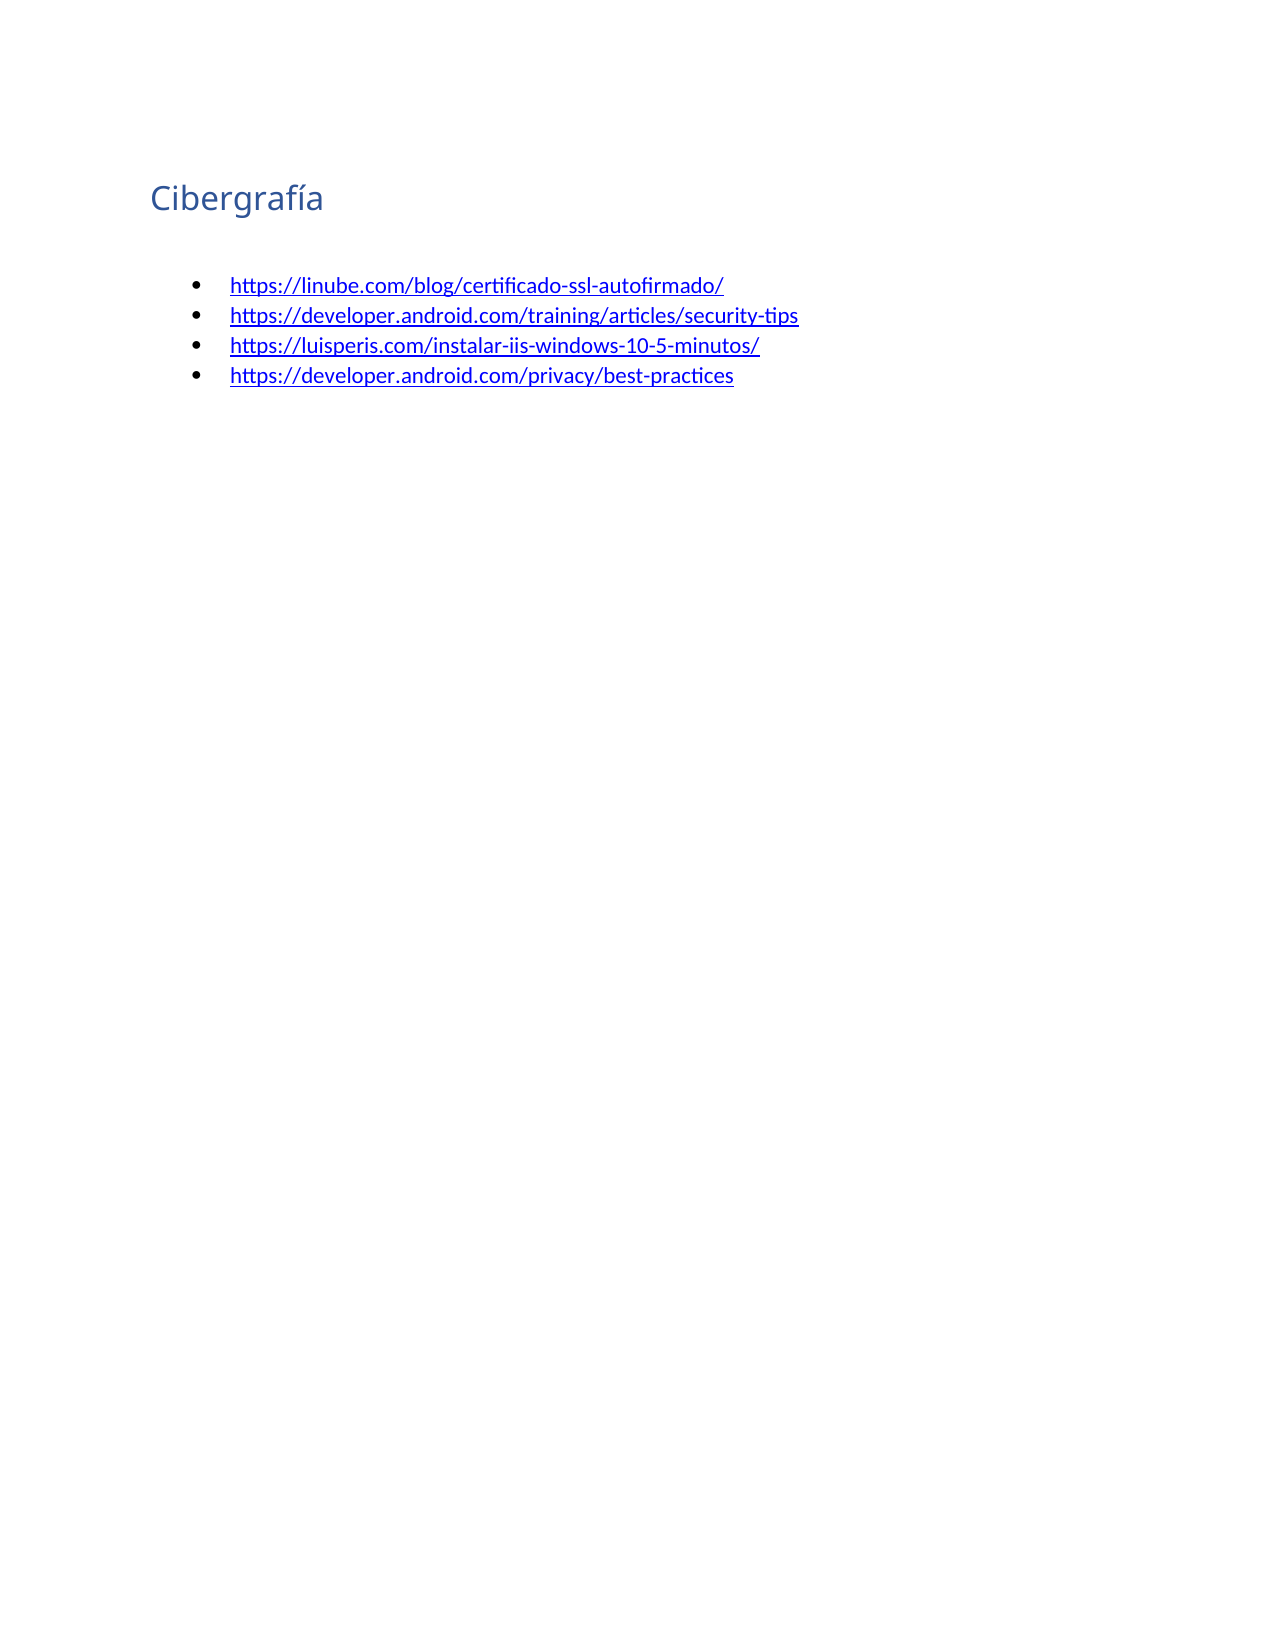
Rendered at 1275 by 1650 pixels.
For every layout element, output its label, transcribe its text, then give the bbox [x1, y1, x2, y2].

list https://developer.android.com/training/articles/security-tips [192, 301, 1125, 329]
list https://linube.com/blog/certificado-ssl-autofirmado/ [192, 271, 1125, 299]
list https://developer.android.com/privacy/best-practices [192, 361, 1125, 389]
subtitle Cibergrafía [150, 175, 1125, 220]
list https://luisperis.com/instalar-iis-windows-10-5-minutos/ [192, 331, 1125, 359]
